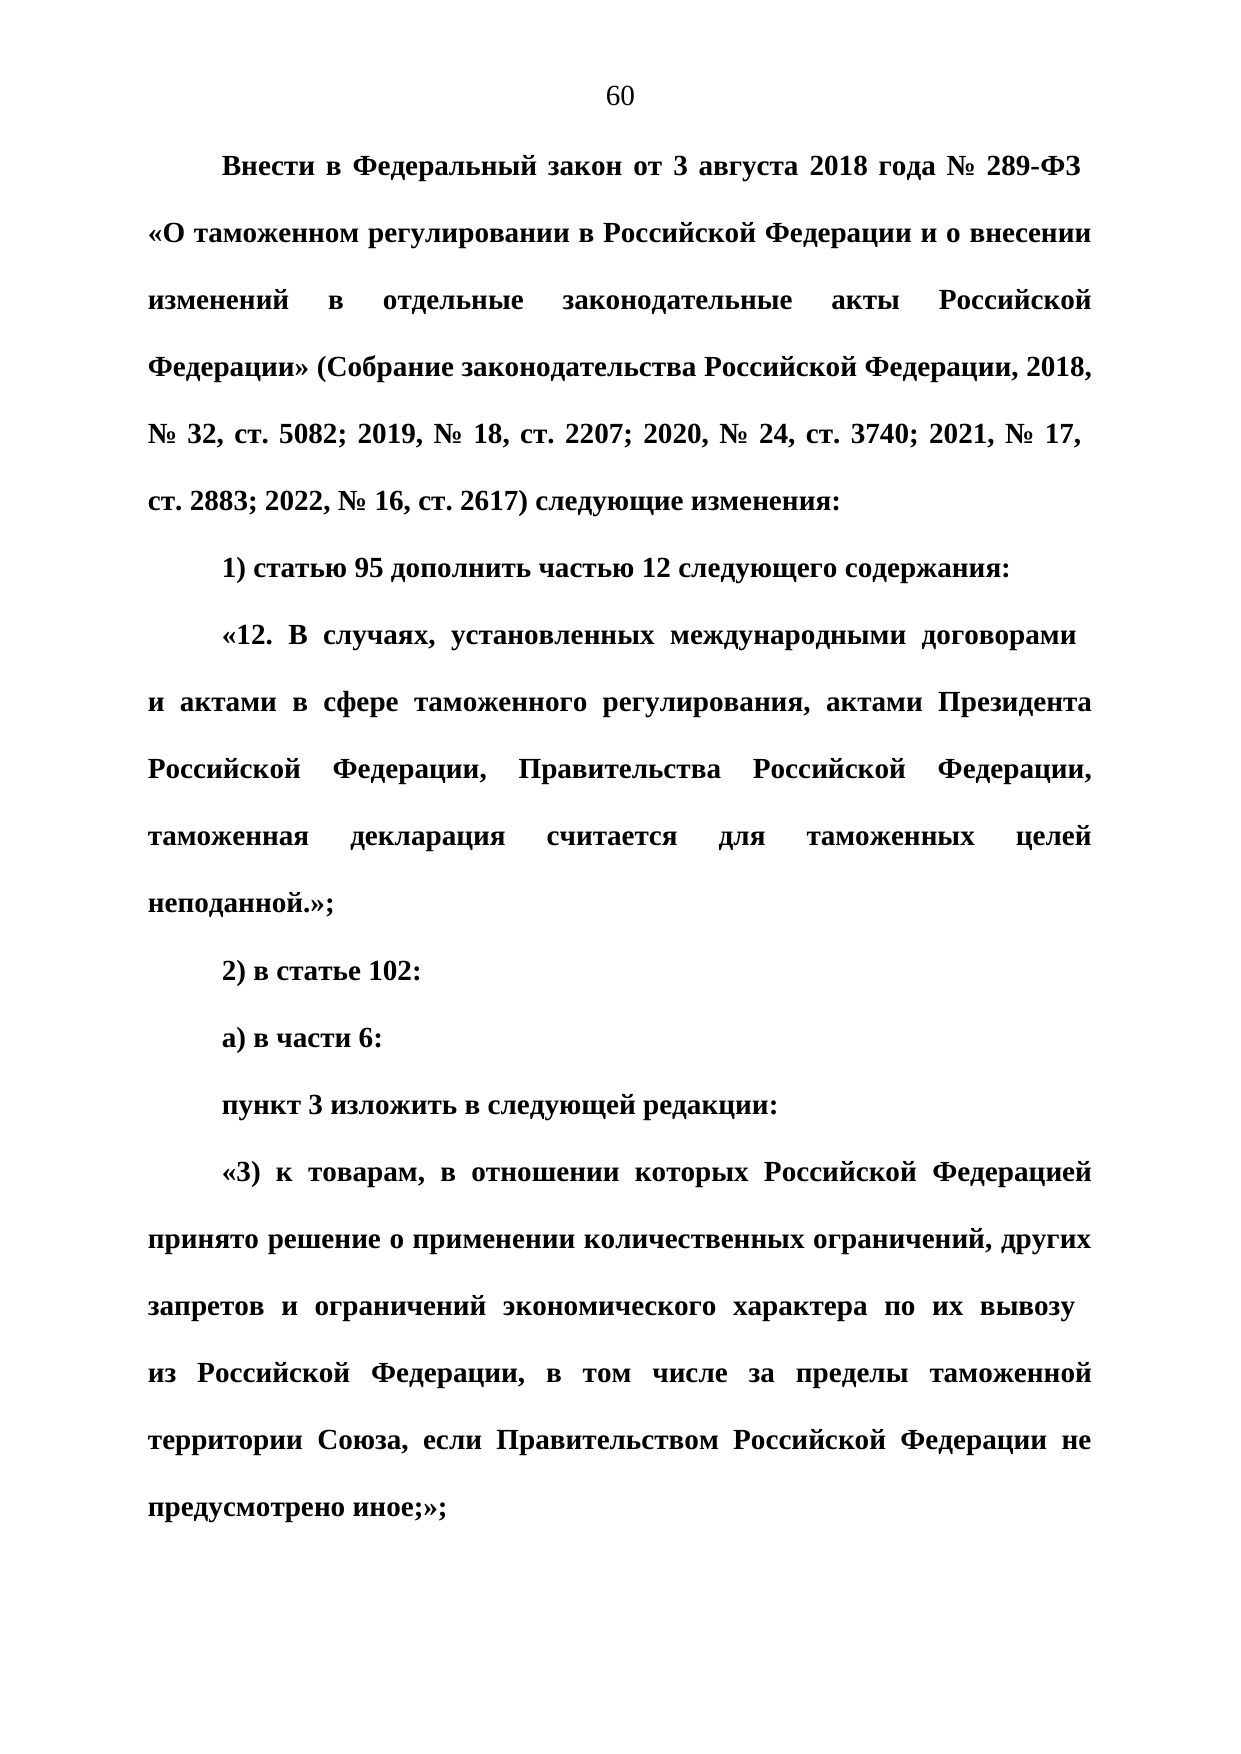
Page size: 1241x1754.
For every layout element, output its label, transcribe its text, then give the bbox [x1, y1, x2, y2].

text «3) к товарам, в отношении которых Российской Федерацией принято решение о применении количественных ограничений, других запретов и ограничений экономического характера по их вывозу из Российской Федерации, в том числе за пределы таможенной территории Союза, если Правительством Российской Федерации не предусмотрено иное;»; [148, 1154, 1092, 1523]
text пункт 3 изложить в следующей редакции: [148, 1087, 1092, 1120]
text «12. В случаях, установленных международными договорами и актами в сфере таможенного регулирования, актами Президента Российской Федерации, Правительства Российской Федерации, таможенная декларация считается для таможенных целей неподанной.»; [148, 617, 1092, 919]
text 1) статью 95 дополнить частью 12 следующего содержания: [148, 550, 1092, 584]
text 2) в статье 102: [148, 953, 1092, 986]
text а) в части 6: [148, 1020, 1092, 1053]
text Внести в Федеральный закон от 3 августа 2018 года № 289-ФЗ «О таможенном регулировании в Российской Федерации и о внесении изменений в отдельные законодательные акты Российской Федерации» (Собрание законодательства Российской Федерации, 2018, № 32, ст. 5082; 2019, № 18, ст. 2207; 2020, № 24, ст. 3740; 2021, № 17, ст. 2883; 2022, № 16, ст. 2617) следующие изменения: [148, 148, 1092, 517]
